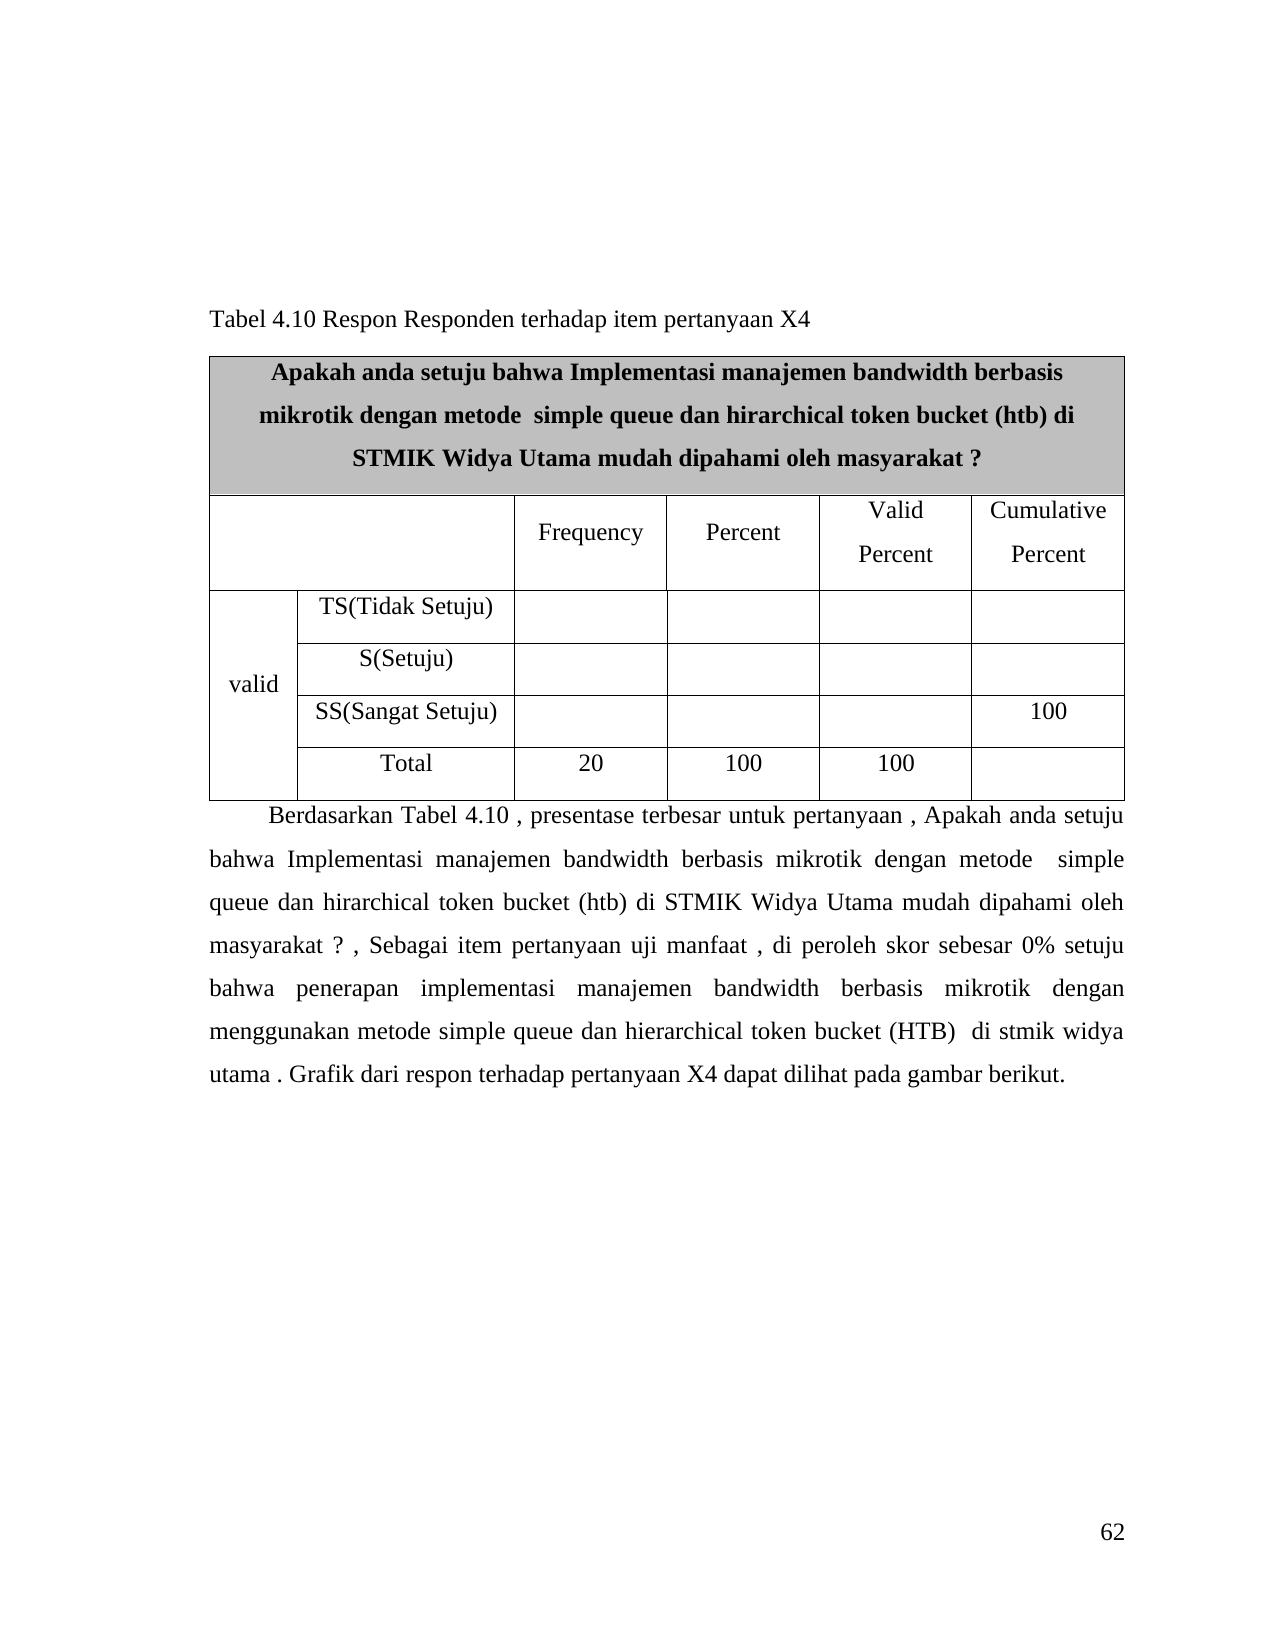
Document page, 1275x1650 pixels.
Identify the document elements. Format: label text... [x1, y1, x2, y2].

table_cell [668, 591, 819, 642]
table_cell [972, 748, 1124, 799]
table_cell [668, 644, 819, 695]
table_cell SS(Sangat Setuju) [298, 696, 514, 747]
table_cell S(Setuju) [298, 644, 514, 695]
table_cell 100 [972, 696, 1124, 747]
table_cell [820, 644, 971, 695]
text Berdasarkan Tabel 4.10 , presentase terbesar untuk pertanyaan , Apakah anda setuju bahwa Implementasi manajemen bandwidth berbasis mikrotik dengan metode simple queue dan hirarchical token bucket (htb) di STMIK Widya Utama mudah dipahami oleh masyarakat ? , Sebagai item pertanyaan uji manfaat , di peroleh skor sebesar 0% setuju bahwa penerapan implementasi manajemen bandwidth berbasis mikrotik dengan menggunakan metode simple queue dan hierarchical token bucket (HTB) di stmik widya utama . Grafik dari respon terhadap pertanyaan X4 dapat dilihat pada gambar berikut. [209, 801, 1125, 1088]
table_cell 20 [515, 748, 667, 799]
table_cell [820, 696, 971, 747]
table_cell valid [210, 591, 297, 799]
text Tabel 4.10 Respon Responden terhadap item pertanyaan X4 [209, 304, 1125, 333]
table_cell [972, 644, 1124, 695]
table_cell Percent [667, 496, 819, 590]
table_cell [820, 591, 971, 642]
table_cell 100 [668, 748, 819, 799]
table_cell [515, 591, 667, 642]
table_cell 100 [820, 748, 971, 799]
table_cell [210, 496, 514, 590]
table_cell [515, 644, 667, 695]
table_cell Valid Percent [820, 496, 971, 590]
table_cell Frequency [515, 496, 666, 590]
table_header Apakah anda setuju bahwa Implementasi manajemen bandwidth berbasis mikrotik dengan metode simple queue dan hirarchical token bucket (htb) di STMIK Widya Utama mudah dipahami oleh masyarakat ? [210, 357, 1124, 494]
table_cell [972, 591, 1124, 642]
table_cell [668, 696, 819, 747]
table_cell [515, 696, 667, 747]
table_cell TS(Tidak Setuju) [298, 591, 514, 642]
table_cell Total [298, 748, 514, 799]
table_cell Cumulative Percent [972, 496, 1124, 590]
